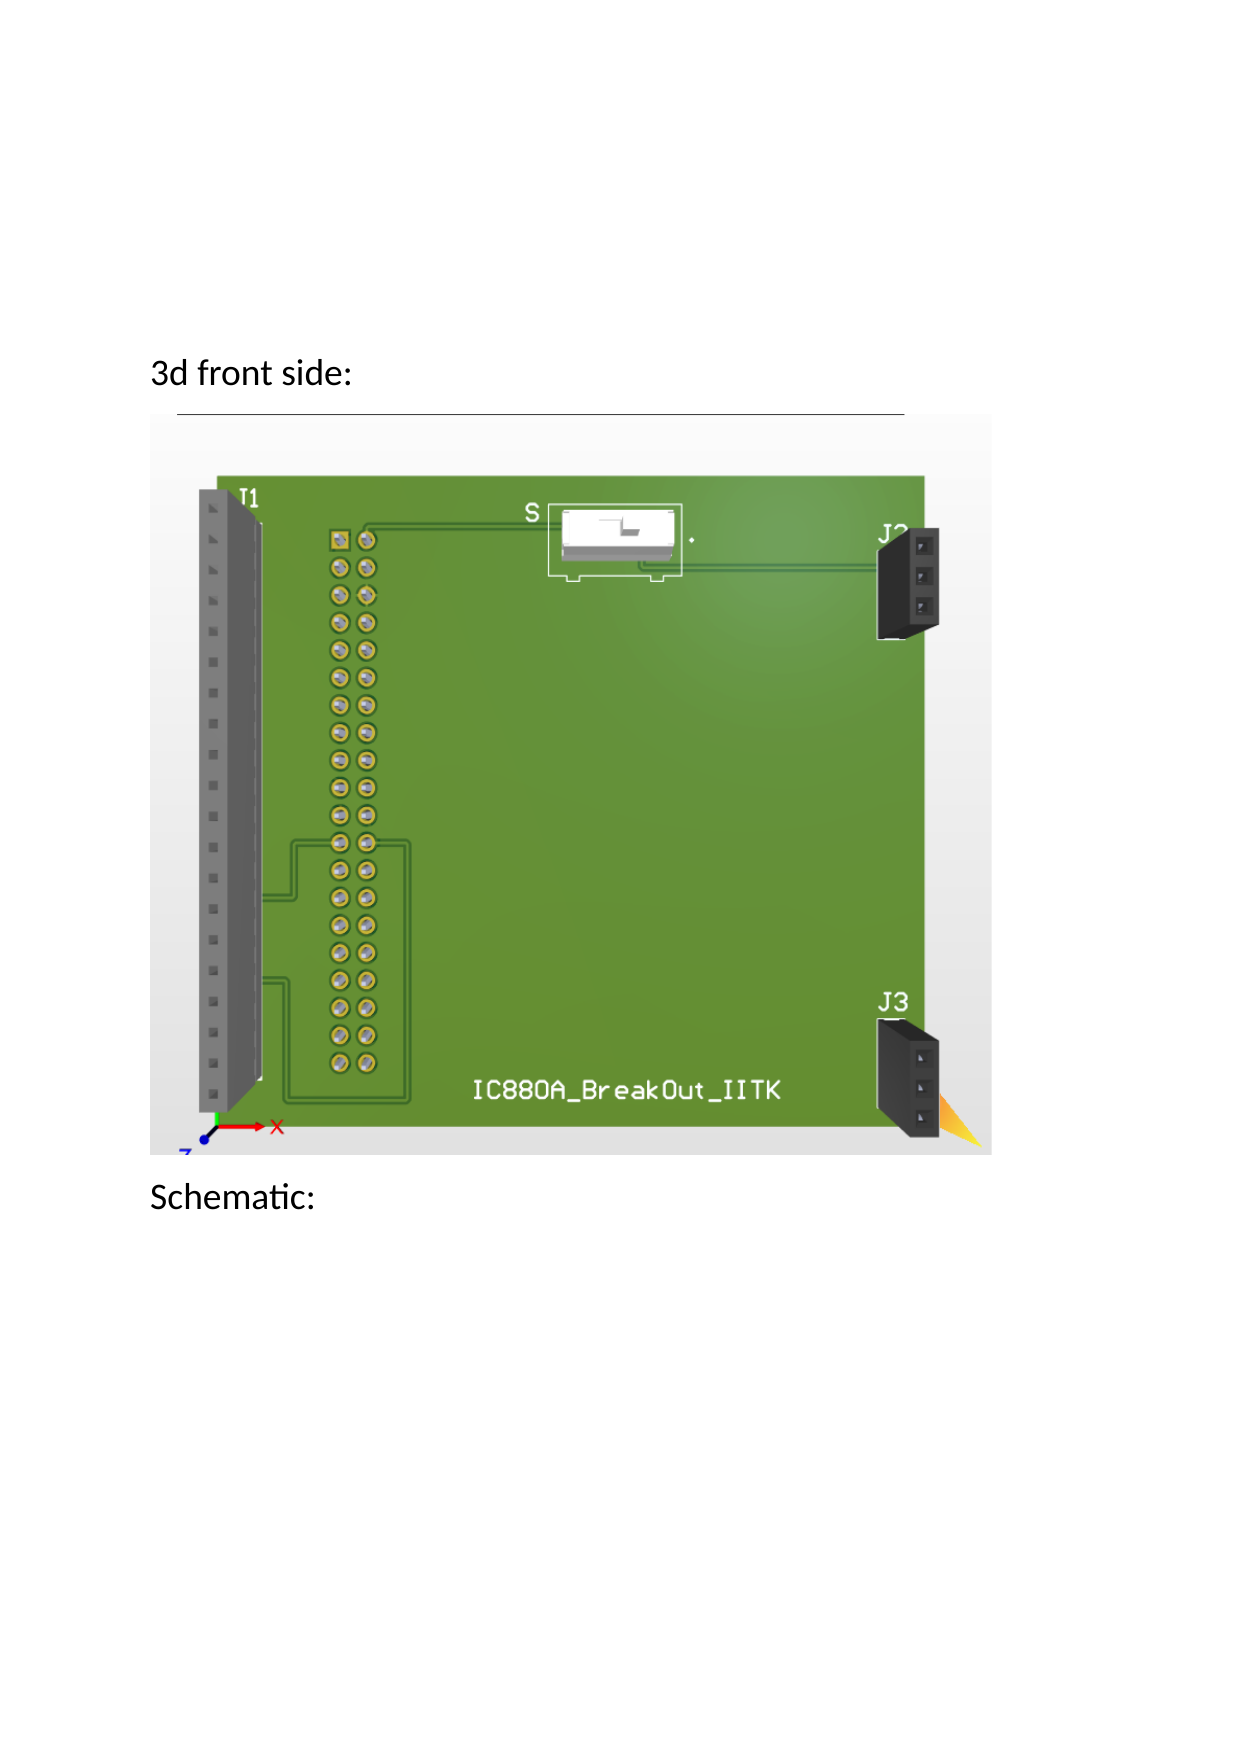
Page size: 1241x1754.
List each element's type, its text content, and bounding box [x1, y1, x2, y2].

text Schematic: [150, 1173, 1090, 1219]
text 3d front side: [150, 348, 1090, 394]
picture [150, 414, 992, 1155]
